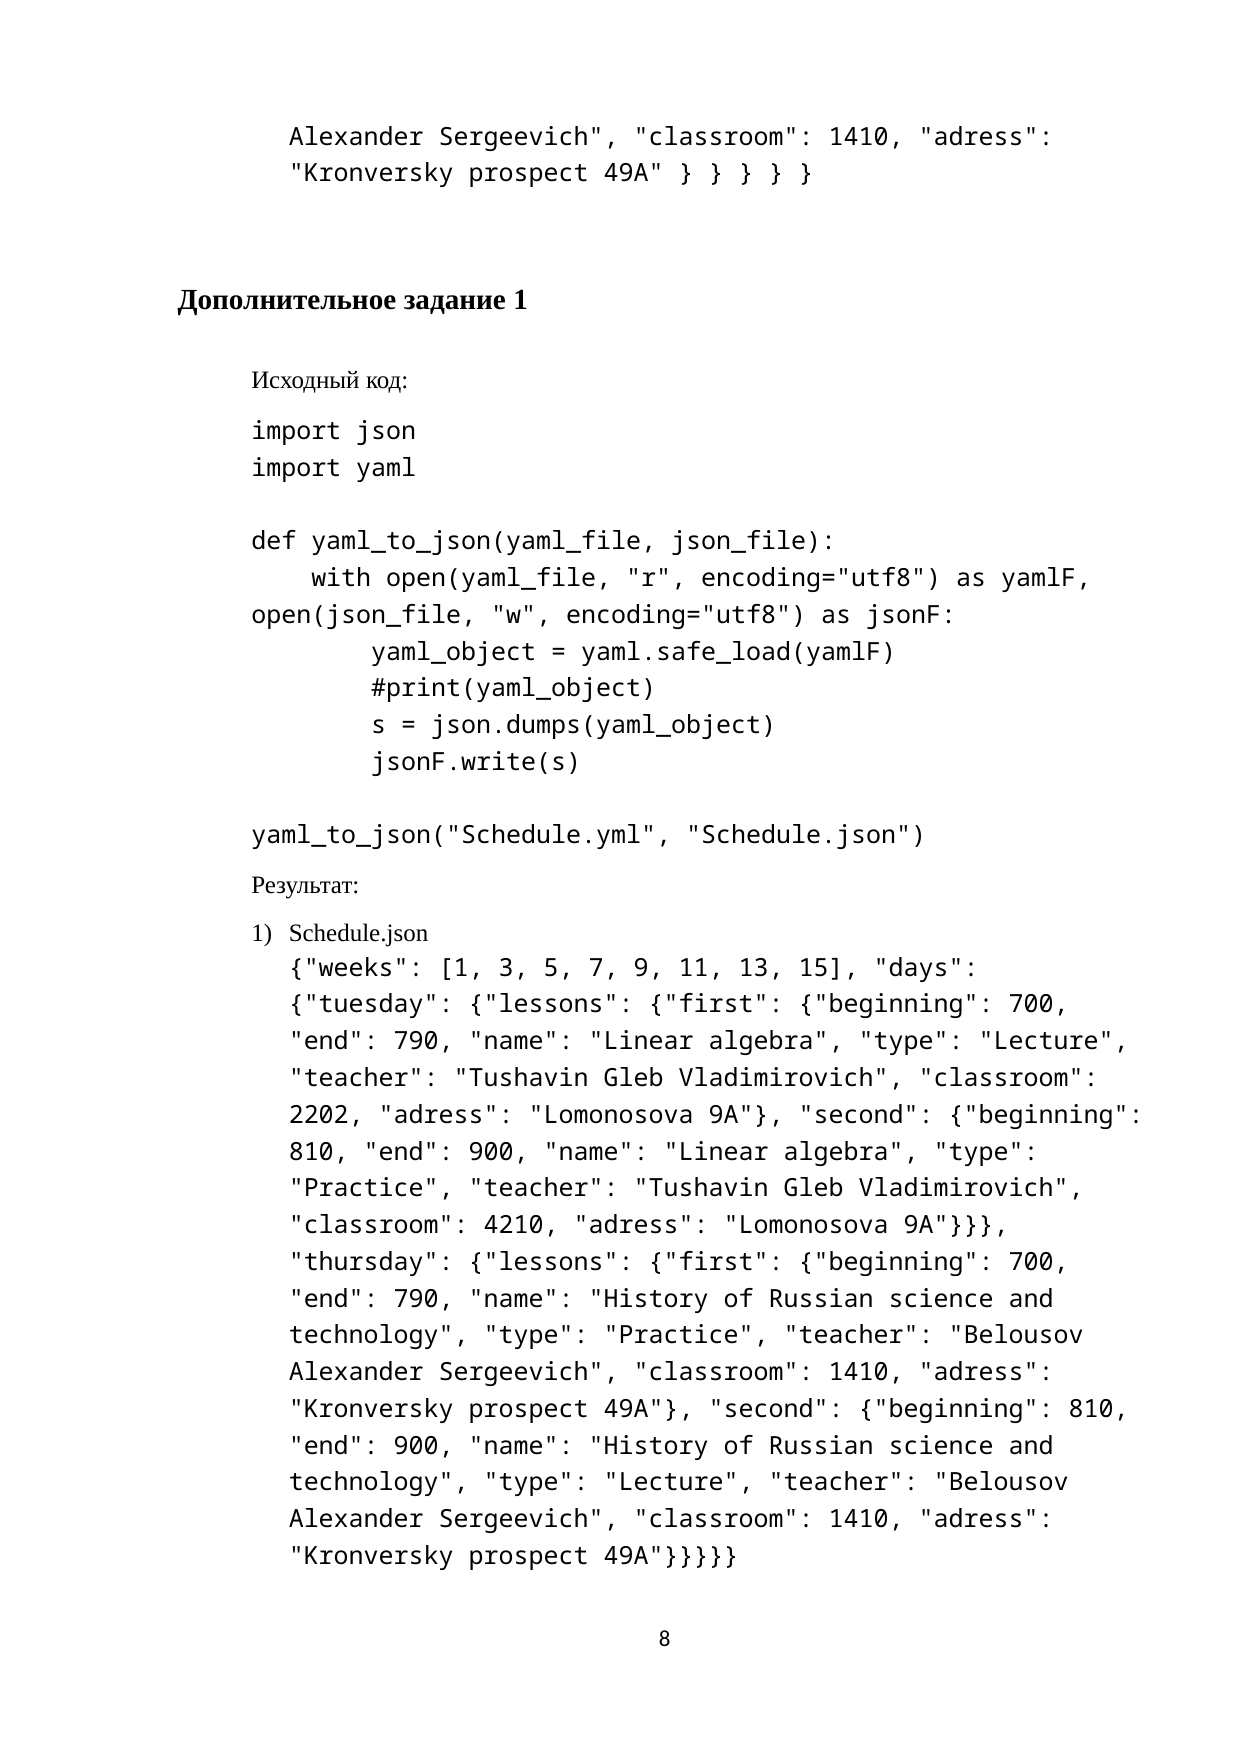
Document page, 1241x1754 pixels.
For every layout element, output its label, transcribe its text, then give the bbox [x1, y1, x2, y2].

list {"weeks": [1, 3, 5, 7, 9, 11, 13, 15], "days": {"tuesday": {"lessons": {"first": {"beginning": 700, "end": 790, "name": "Linear algebra", "type": "Lecture", "teacher": "Tushavin Gleb Vladimirovich", "classroom": 2202, "adress": "Lomonosova 9A"}, "second": {"beginning": 810, "end": 900, "name": "Linear algebra", "type": "Practice", "teacher": "Tushavin Gleb Vladimirovich", "classroom": 4210, "adress": "Lomonosova 9A"}}}, "thursday": {"lessons": {"first": {"beginning": 700, "end": 790, "name": "History of Russian science and technology", "type": "Practice", "teacher": "Belousov Alexander Sergeevich", "classroom": 1410, "adress": "Kronversky prospect 49A"}, "second": {"beginning": 810, "end": 900, "name": "History of Russian science and technology", "type": "Lecture", "teacher": "Belousov Alexander Sergeevich", "classroom": 1410, "adress": "Kronversky prospect 49A"}}}}} [288, 949, 1152, 1572]
text import json import yaml def yaml_to_json(yaml_file, json_file): with open(yaml_file, "r", encoding="utf8") as yamlF, open(json_file, "w", encoding="utf8") as jsonF: yaml_object = yaml.safe_load(yamlF) #print(yaml_object) s = json.dumps(yaml_object) jsonF.write(s) yaml_to_json("Schedule.yml", "Schedule.json") [251, 413, 1152, 851]
text Исходный код: [251, 365, 1152, 394]
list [288, 118, 1152, 189]
text Результат: [251, 871, 1152, 899]
list Schedule.json [251, 918, 1152, 947]
subtitle Дополнительное задание 1 [177, 282, 1152, 315]
